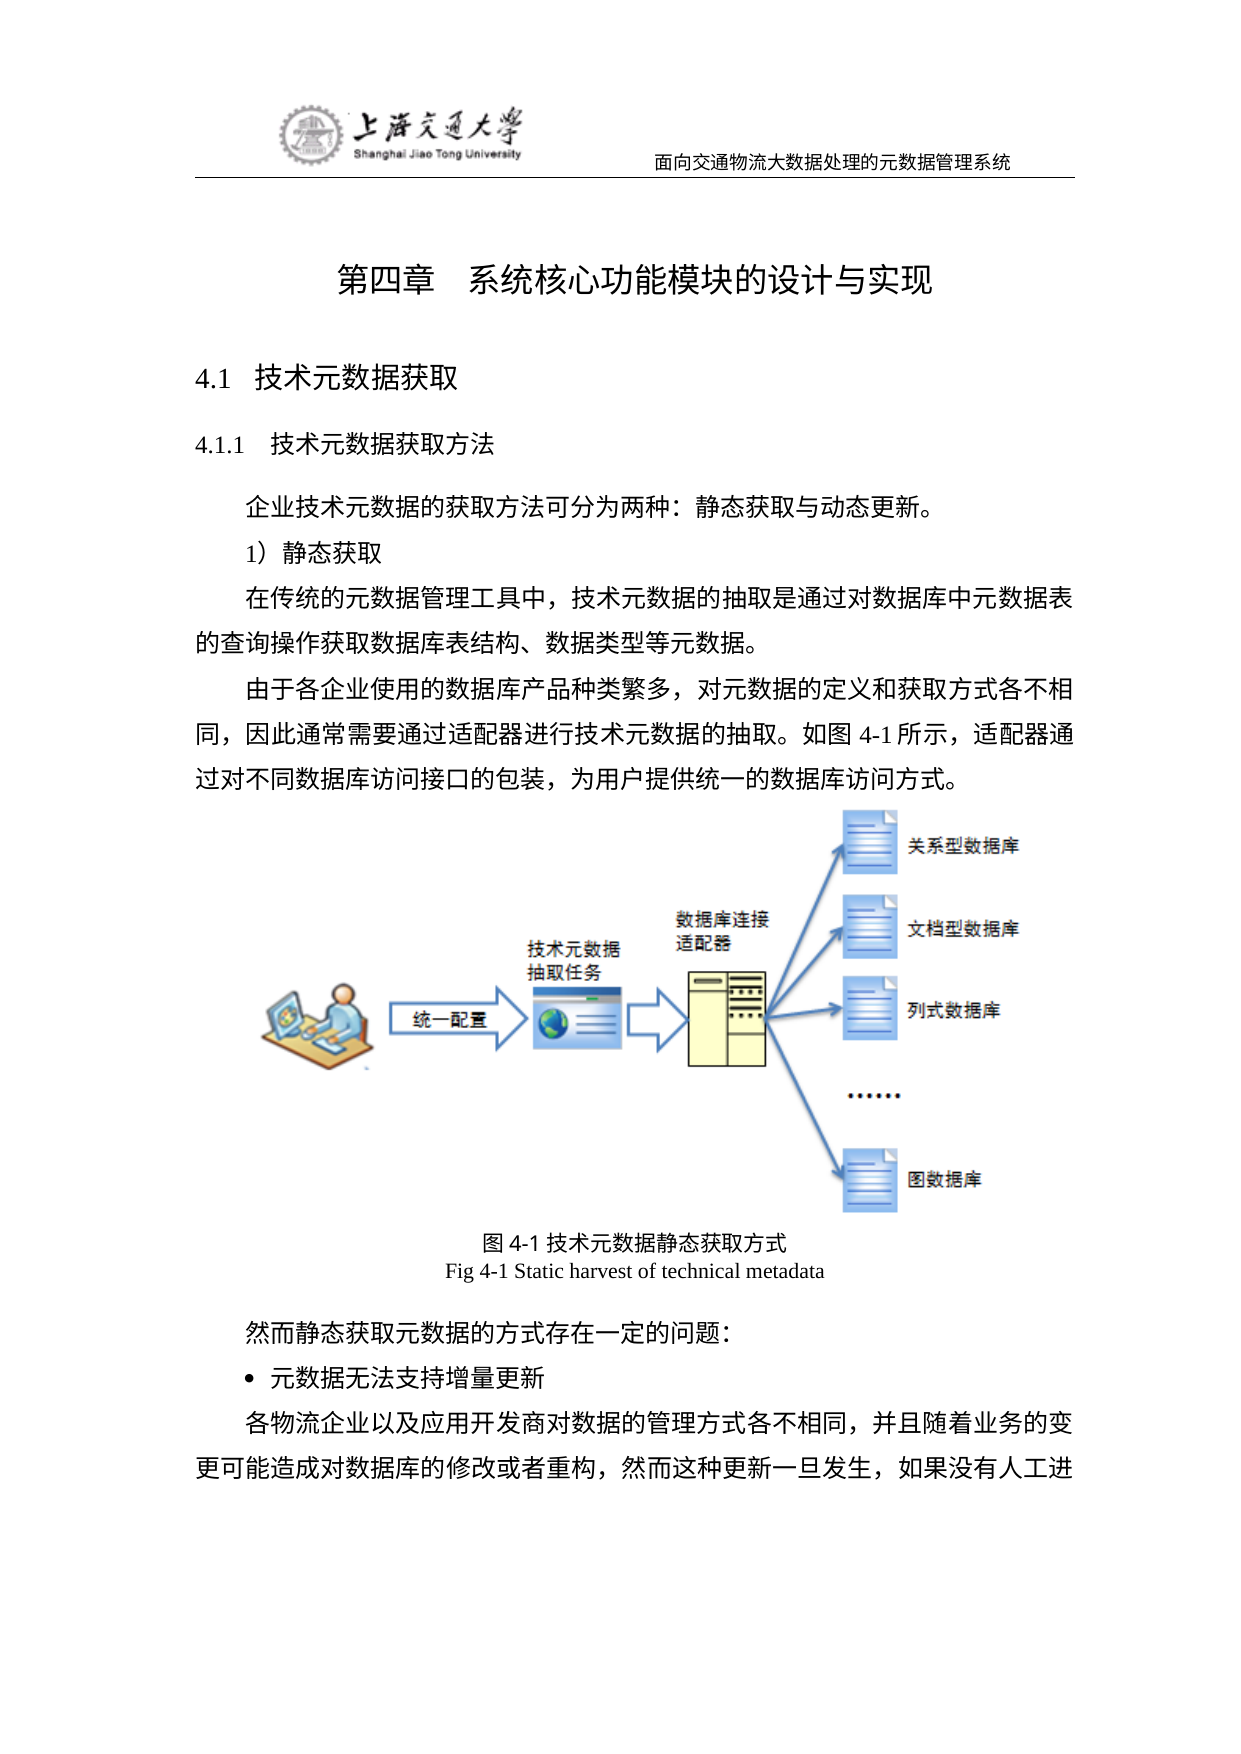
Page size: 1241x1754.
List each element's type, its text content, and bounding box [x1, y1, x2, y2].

list 元数据无法支持增量更新 [195, 1358, 1075, 1394]
subtitle 技术元数据获取方法 [195, 424, 1075, 461]
subtitle 系统核心功能模块的设计与实现 [195, 253, 1075, 302]
text 在传统的元数据管理工具中，技术元数据的抽取是通过对数据库中元数据表的查询操作获取数据库表结构、数据类型等元数据。 [195, 578, 1075, 660]
text 图4-1 技术元数据静态获取方式 [195, 1226, 1075, 1258]
subtitle 技术元数据获取 [195, 355, 1075, 397]
text 由于各企业使用的数据库产品种类繁多，对元数据的定义和获取方式各不相同，因此通常需要通过适配器进行技术元数据的抽取。如图4-1所示，适配器通过对不同数据库访问接口的包装，为用户提供统一的数据库访问方式。 [195, 669, 1075, 796]
text Fig 4-1 Static harvest of technical metadata [195, 1258, 1075, 1283]
text 各物流企业以及应用开发商对数据的管理方式各不相同，并且随着业务的变更可能造成对数据库的修改或者重构，然而这种更新一旦发生，如果没有人工进行通知重新获取元数据，那么数据中心中存储并管理的企业技术元数据将仍然处于未更新状态。 [195, 1404, 1075, 1485]
text 1）静态获取 [195, 533, 1075, 569]
picture [247, 805, 1023, 1219]
text 企业技术元数据的获取方法可分为两种：静态获取与动态更新。 [195, 488, 1075, 524]
text 然而静态获取元数据的方式存在一定的问题： [195, 1313, 1075, 1349]
picture [259, 88, 538, 170]
